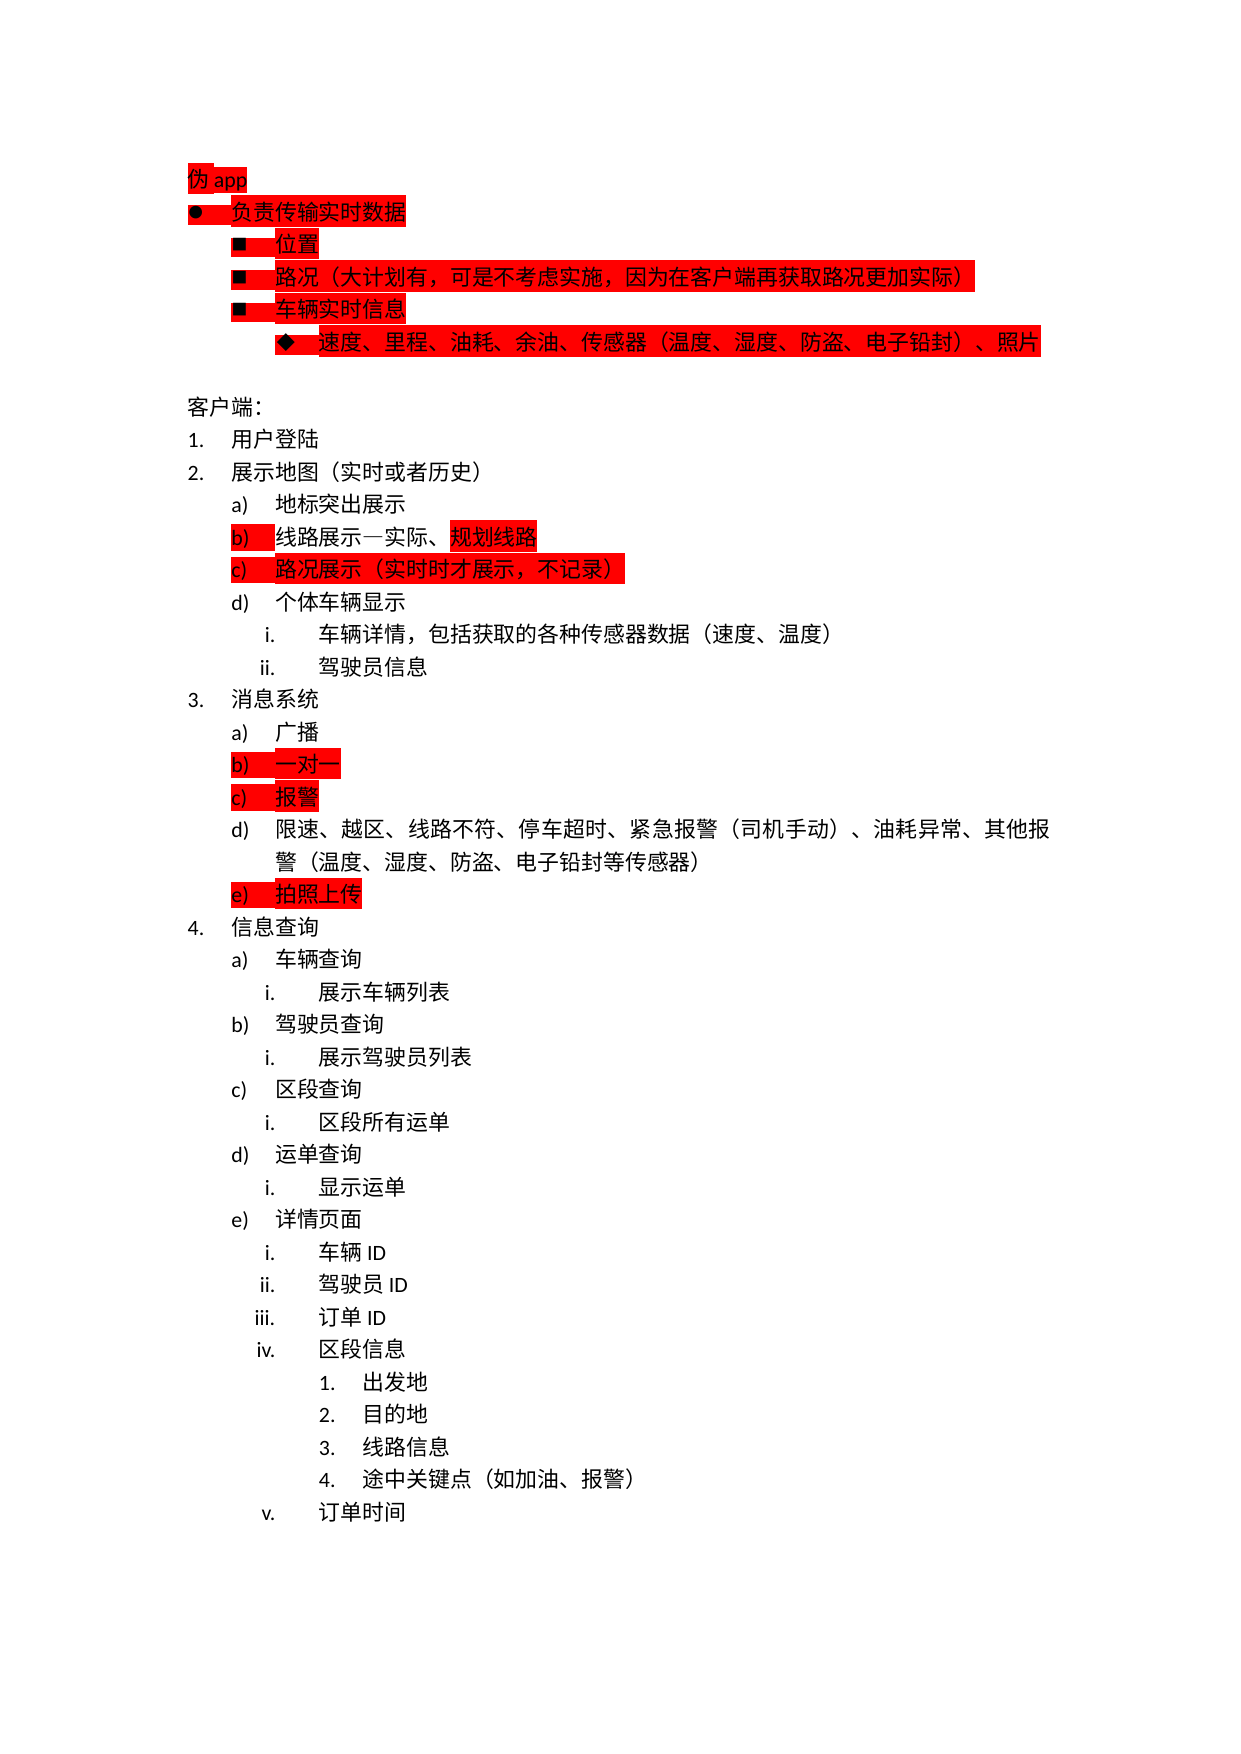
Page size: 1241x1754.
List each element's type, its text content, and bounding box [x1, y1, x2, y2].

list 车辆实时信息 [231, 292, 1053, 324]
text 伪app [187, 162, 1053, 194]
list 区段查询 [231, 1072, 1053, 1104]
list 地标突出展示 [231, 487, 1053, 519]
list 路况（大计划有，可是不考虑实施，因为在客户端再获取路况更加实际） [231, 259, 1053, 292]
text 客户端： [187, 389, 1053, 422]
list 驾驶员信息 [275, 649, 1053, 682]
list 位置 [231, 227, 1053, 259]
list 信息查询 [187, 909, 1053, 942]
list 车辆查询 [231, 942, 1053, 974]
list 消息系统 [187, 682, 1053, 714]
list 区段信息 [275, 1332, 1053, 1364]
list 出发地 [319, 1364, 1053, 1397]
list 驾驶员ID [275, 1267, 1053, 1299]
list 车辆ID [275, 1234, 1053, 1267]
list 途中关键点（如加油、报警） [319, 1462, 1053, 1494]
list 线路信息 [319, 1429, 1053, 1462]
list 详情页面 [231, 1202, 1053, 1234]
list 报警 [231, 779, 1053, 812]
list 展示车辆列表 [275, 974, 1053, 1007]
list 广播 [231, 714, 1053, 747]
list 路况展示（实时时才展示，不记录） [231, 552, 1053, 584]
list 目的地 [319, 1397, 1053, 1429]
list 订单时间 [275, 1494, 1053, 1527]
list 拍照上传 [231, 877, 1053, 909]
list 一对一 [231, 747, 1053, 779]
list 速度、里程、油耗、余油、传感器（温度、湿度、防盗、电子铅封）、照片 [275, 324, 1053, 357]
list 负责传输实时数据 [187, 194, 1053, 227]
list 展示地图（实时或者历史） [187, 454, 1053, 487]
list 运单查询 [231, 1137, 1053, 1169]
list 个体车辆显示 [231, 584, 1053, 617]
list 驾驶员查询 [231, 1007, 1053, 1039]
list 订单ID [275, 1299, 1053, 1332]
list 用户登陆 [187, 422, 1053, 454]
list 限速、越区、线路不符、停车超时、紧急报警（司机手动）、油耗异常、其他报警（温度、湿度、防盗、电子铅封等传感器） [231, 812, 1053, 877]
list 车辆详情，包括获取的各种传感器数据（速度、温度） [275, 617, 1053, 649]
list 线路展示—实际、规划线路 [231, 519, 1053, 552]
list 显示运单 [275, 1169, 1053, 1202]
list 区段所有运单 [275, 1104, 1053, 1137]
list 展示驾驶员列表 [275, 1039, 1053, 1072]
